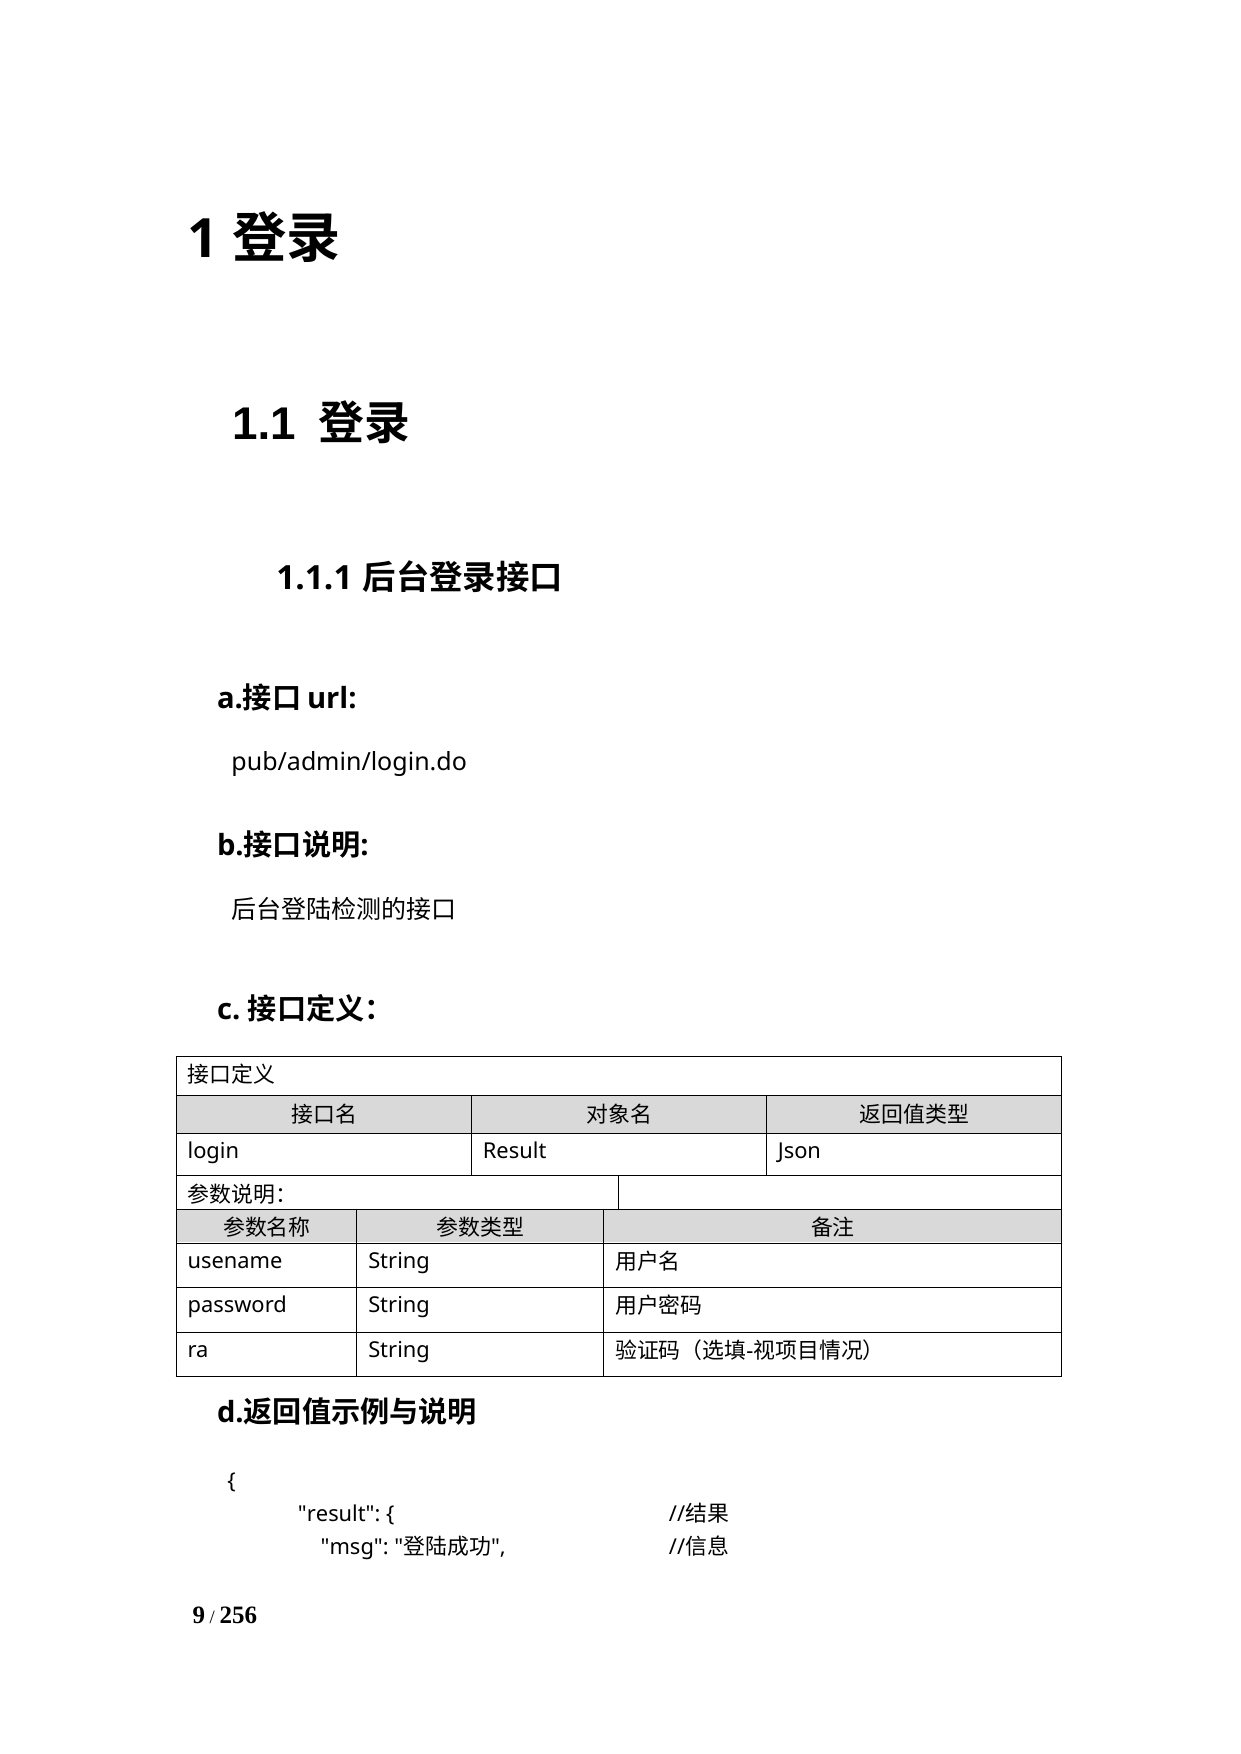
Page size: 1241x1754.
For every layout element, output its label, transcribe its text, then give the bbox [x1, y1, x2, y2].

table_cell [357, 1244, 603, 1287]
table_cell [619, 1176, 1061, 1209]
text "result": { //结果 [275, 1496, 1053, 1528]
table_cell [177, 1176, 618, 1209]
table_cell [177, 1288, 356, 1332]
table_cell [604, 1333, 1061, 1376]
text 登录 [187, 185, 1053, 283]
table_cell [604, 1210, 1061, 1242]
text { [187, 1463, 1053, 1496]
text 后台登录接口 [276, 543, 1053, 608]
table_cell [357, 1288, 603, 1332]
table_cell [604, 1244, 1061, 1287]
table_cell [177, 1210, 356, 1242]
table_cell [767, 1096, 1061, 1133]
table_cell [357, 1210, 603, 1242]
text c. 接口定义： [187, 975, 1053, 1040]
text a.接口url: [187, 663, 1053, 728]
text pub/admin/login.do [187, 728, 1053, 793]
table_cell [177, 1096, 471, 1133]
text d.返回值示例与说明 [187, 1377, 1053, 1442]
text b.接口说明: [187, 810, 1053, 875]
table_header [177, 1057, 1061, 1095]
text 后台登陆检测的接口 [187, 875, 1053, 940]
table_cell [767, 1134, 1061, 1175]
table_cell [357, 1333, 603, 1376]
text "msg": "登陆成功", //信息 [275, 1528, 1053, 1561]
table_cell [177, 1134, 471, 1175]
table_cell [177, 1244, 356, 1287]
text 登录 [232, 370, 1053, 468]
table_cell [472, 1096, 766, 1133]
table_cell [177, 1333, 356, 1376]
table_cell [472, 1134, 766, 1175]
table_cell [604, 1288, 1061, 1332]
